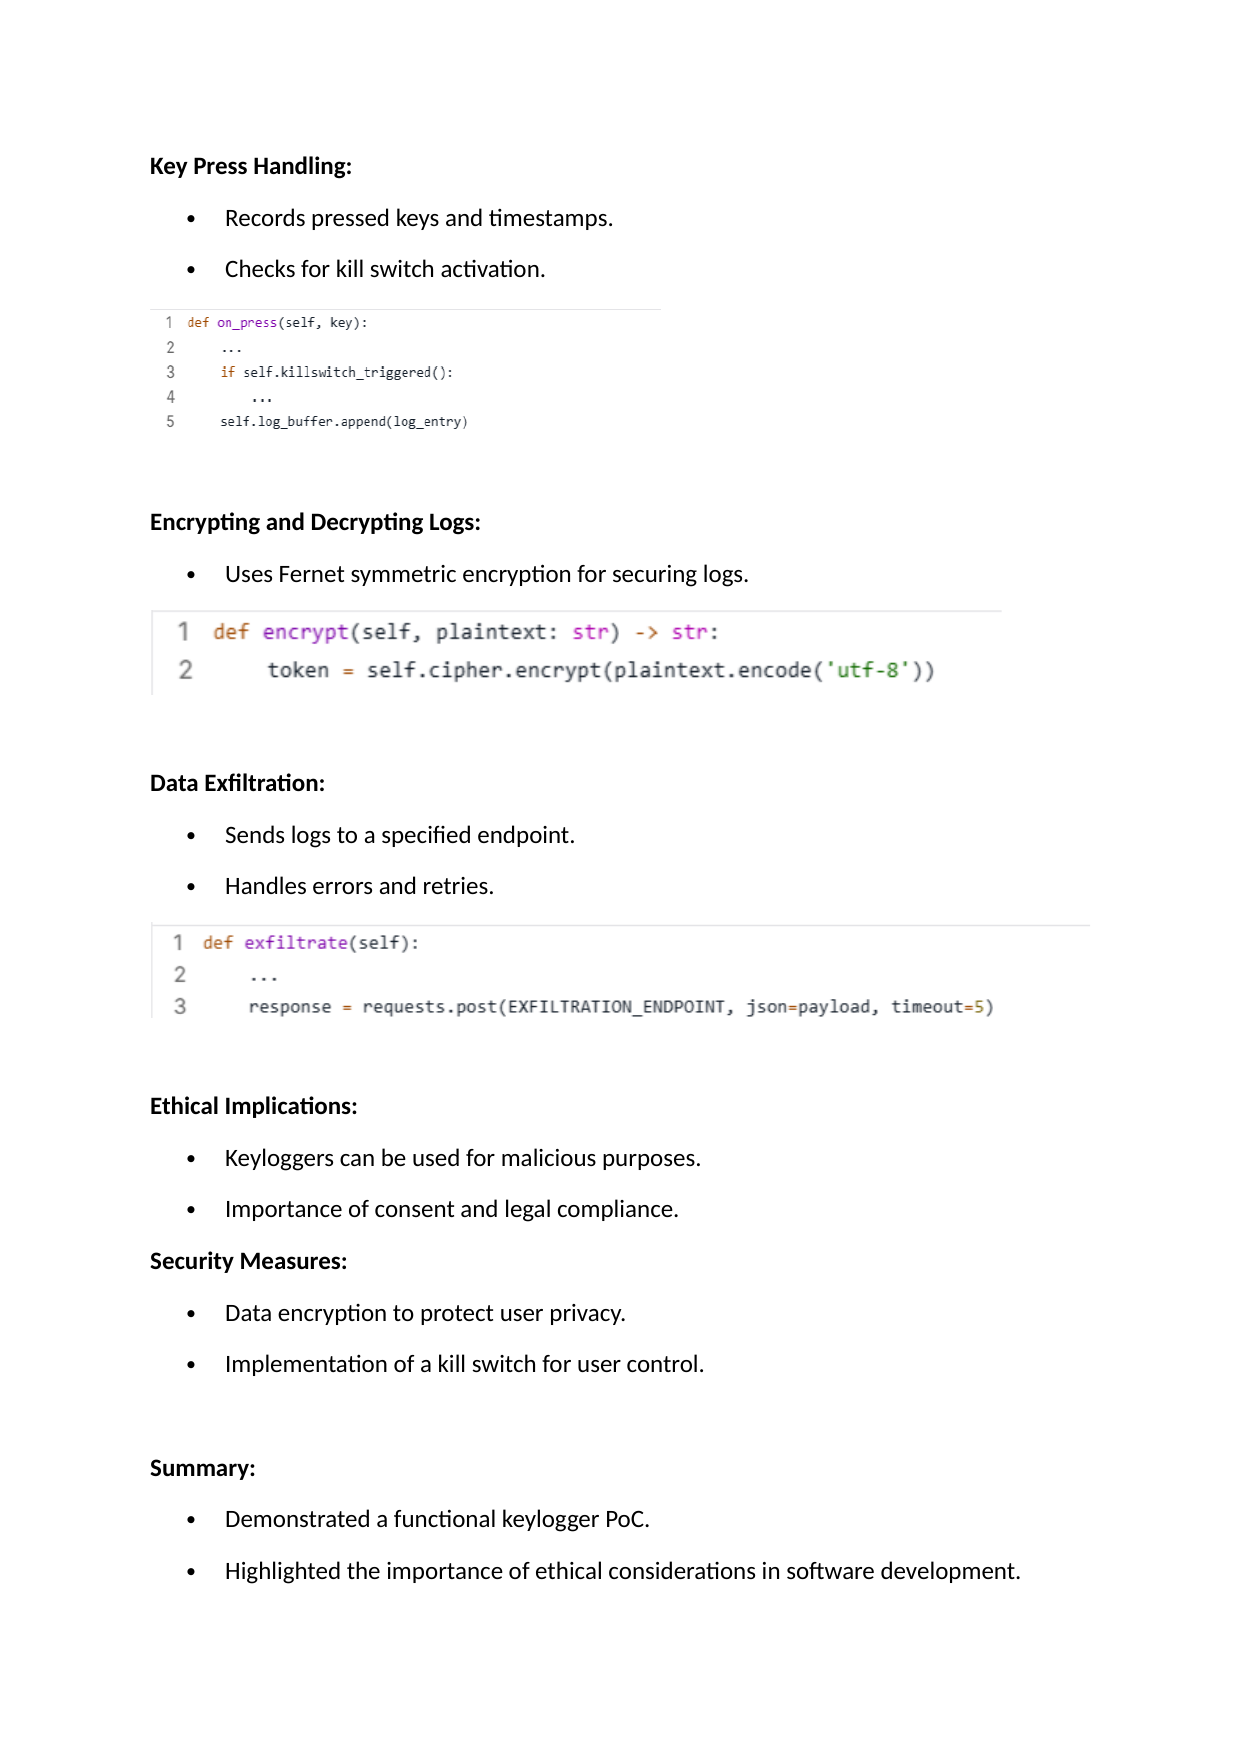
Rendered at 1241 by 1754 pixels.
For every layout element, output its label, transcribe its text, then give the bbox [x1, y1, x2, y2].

text Key Press Handling: [150, 150, 1090, 181]
list Demonstrated a functional keylogger PoC. [187, 1504, 1090, 1534]
list Checks for kill switch activation. [187, 253, 1090, 284]
list Handles errors and retries. [187, 870, 1090, 901]
text Data Exfiltration: [150, 767, 1090, 798]
list Highlighted the importance of ethical considerations in software development. [187, 1555, 1090, 1586]
picture [150, 922, 1091, 1018]
list Uses Fernet symmetric encryption for securing logs. [187, 558, 1090, 589]
text Security Measures: [150, 1245, 1090, 1276]
list Importance of consent and legal compliance. [187, 1194, 1090, 1224]
list Data encryption to protect user privacy. [187, 1297, 1090, 1327]
text Encrypting and Decrypting Logs: [150, 507, 1090, 537]
picture [150, 610, 1002, 695]
text Summary: [150, 1452, 1090, 1482]
list Keyloggers can be used for malicious purposes. [187, 1142, 1090, 1172]
list Records pressed keys and timestamps. [187, 202, 1090, 232]
text Ethical Implications: [150, 1090, 1090, 1121]
list Implementation of a kill switch for user control. [187, 1349, 1090, 1379]
list Sends logs to a specified endpoint. [187, 819, 1090, 849]
picture [150, 305, 661, 434]
